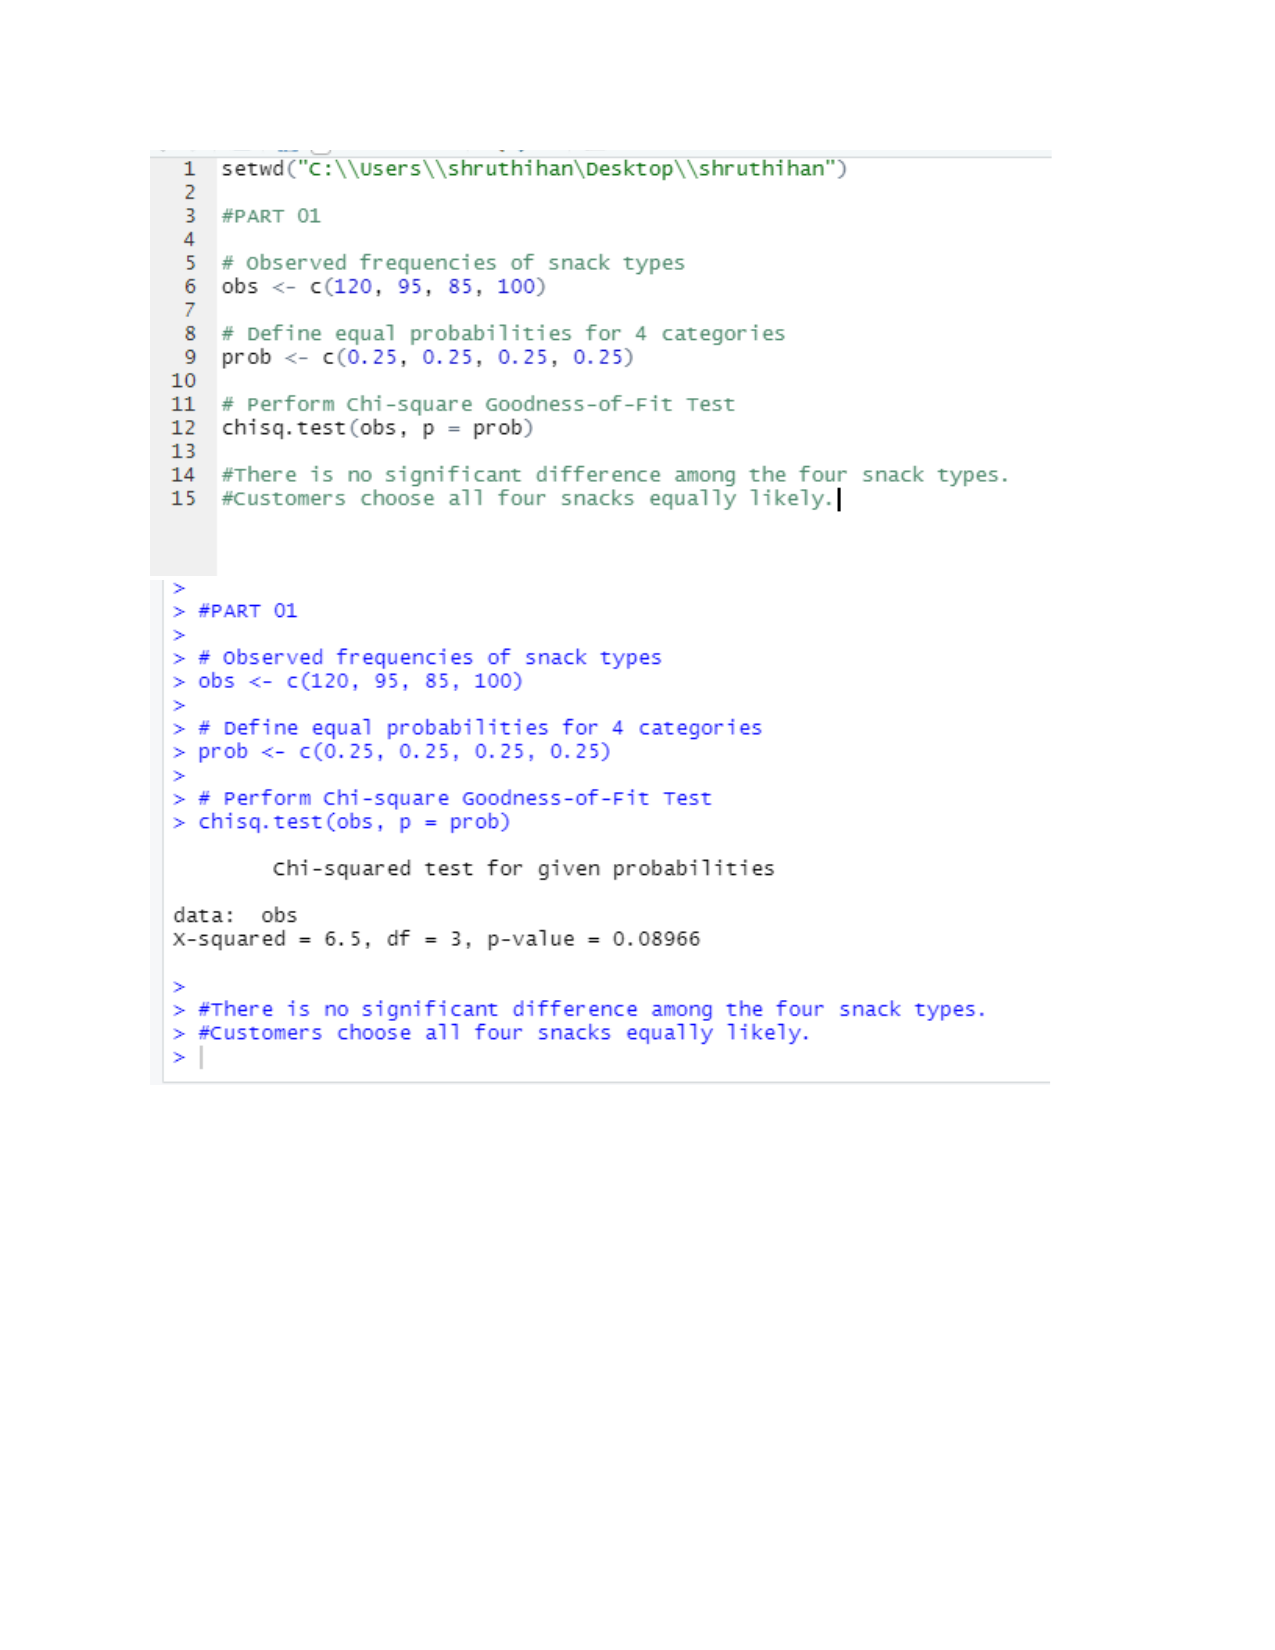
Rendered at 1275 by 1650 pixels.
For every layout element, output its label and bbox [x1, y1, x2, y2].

picture [150, 150, 1052, 576]
picture [150, 580, 1050, 1085]
